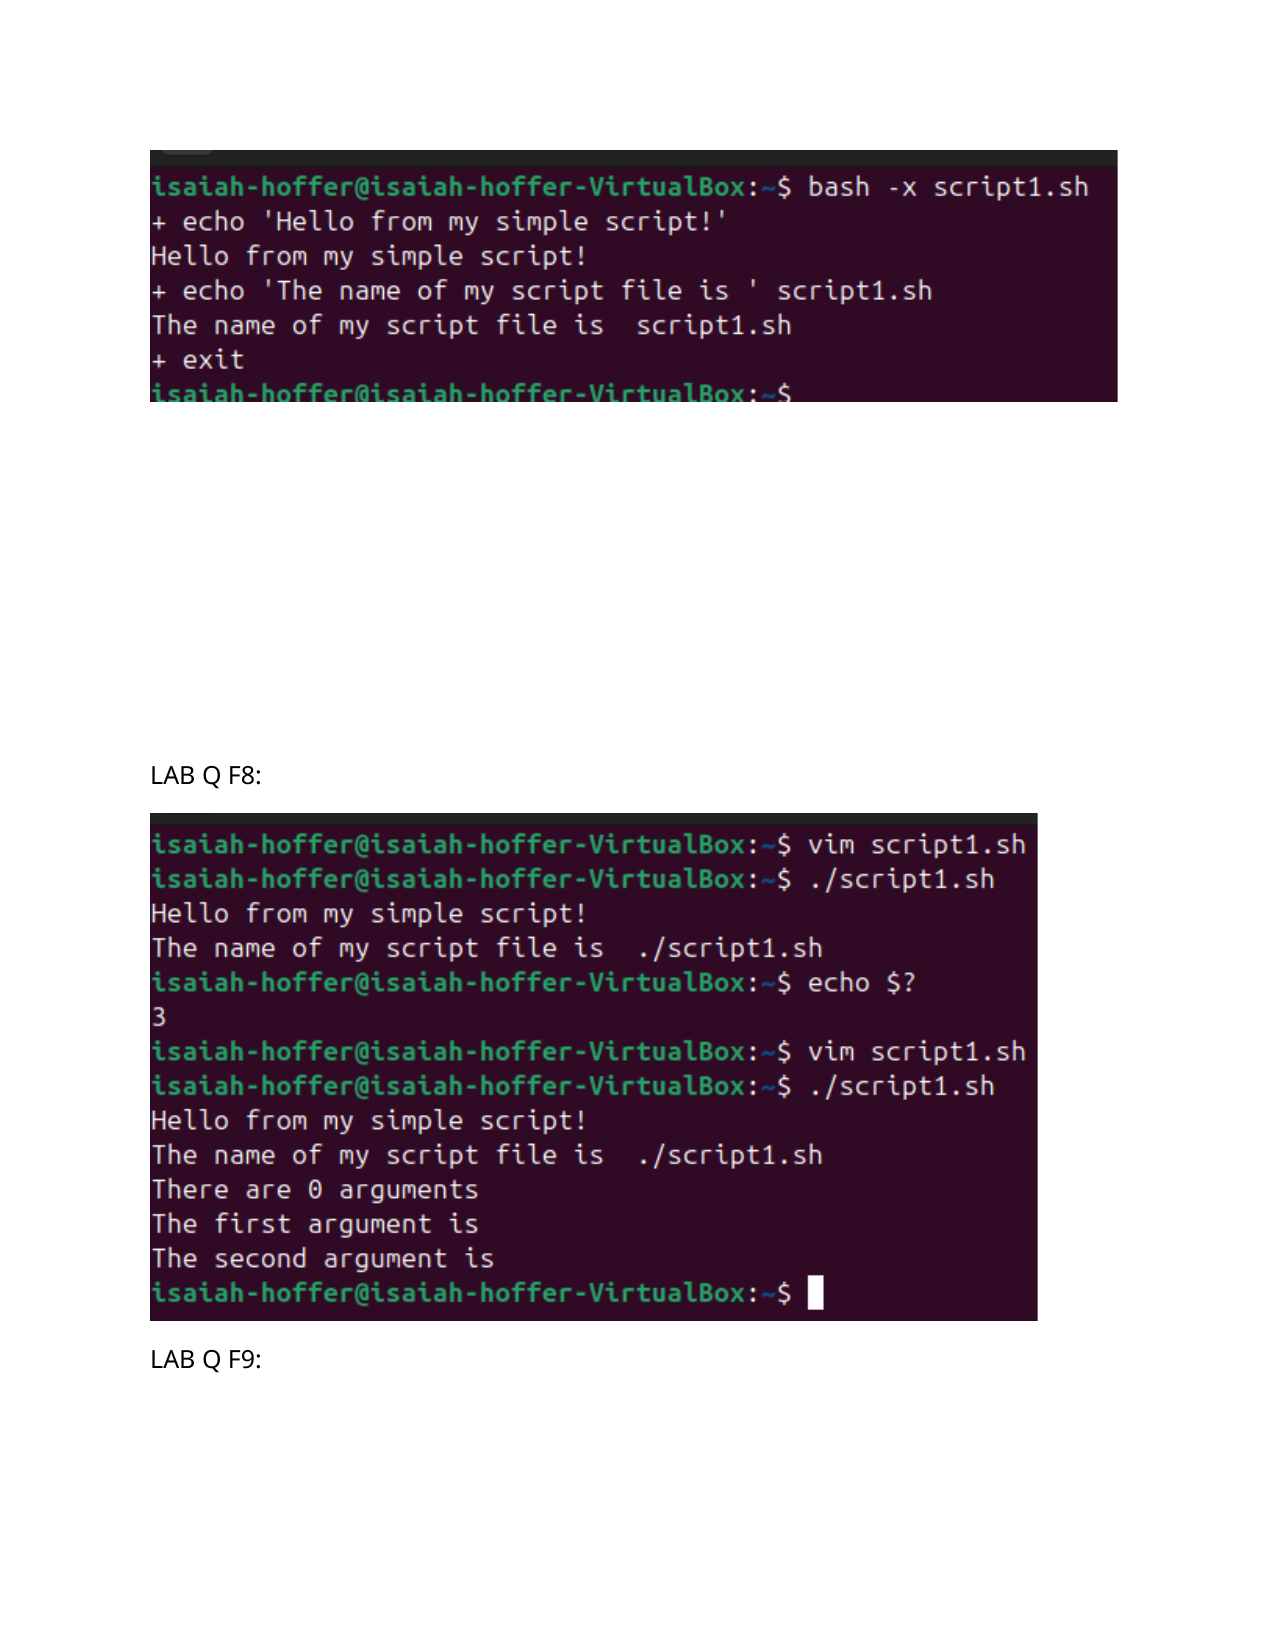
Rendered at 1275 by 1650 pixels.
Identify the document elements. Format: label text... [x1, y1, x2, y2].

picture [150, 150, 1118, 402]
text LAB Q F8: [150, 758, 1125, 792]
text LAB Q F9: [150, 1342, 1125, 1376]
picture [150, 813, 1038, 1321]
